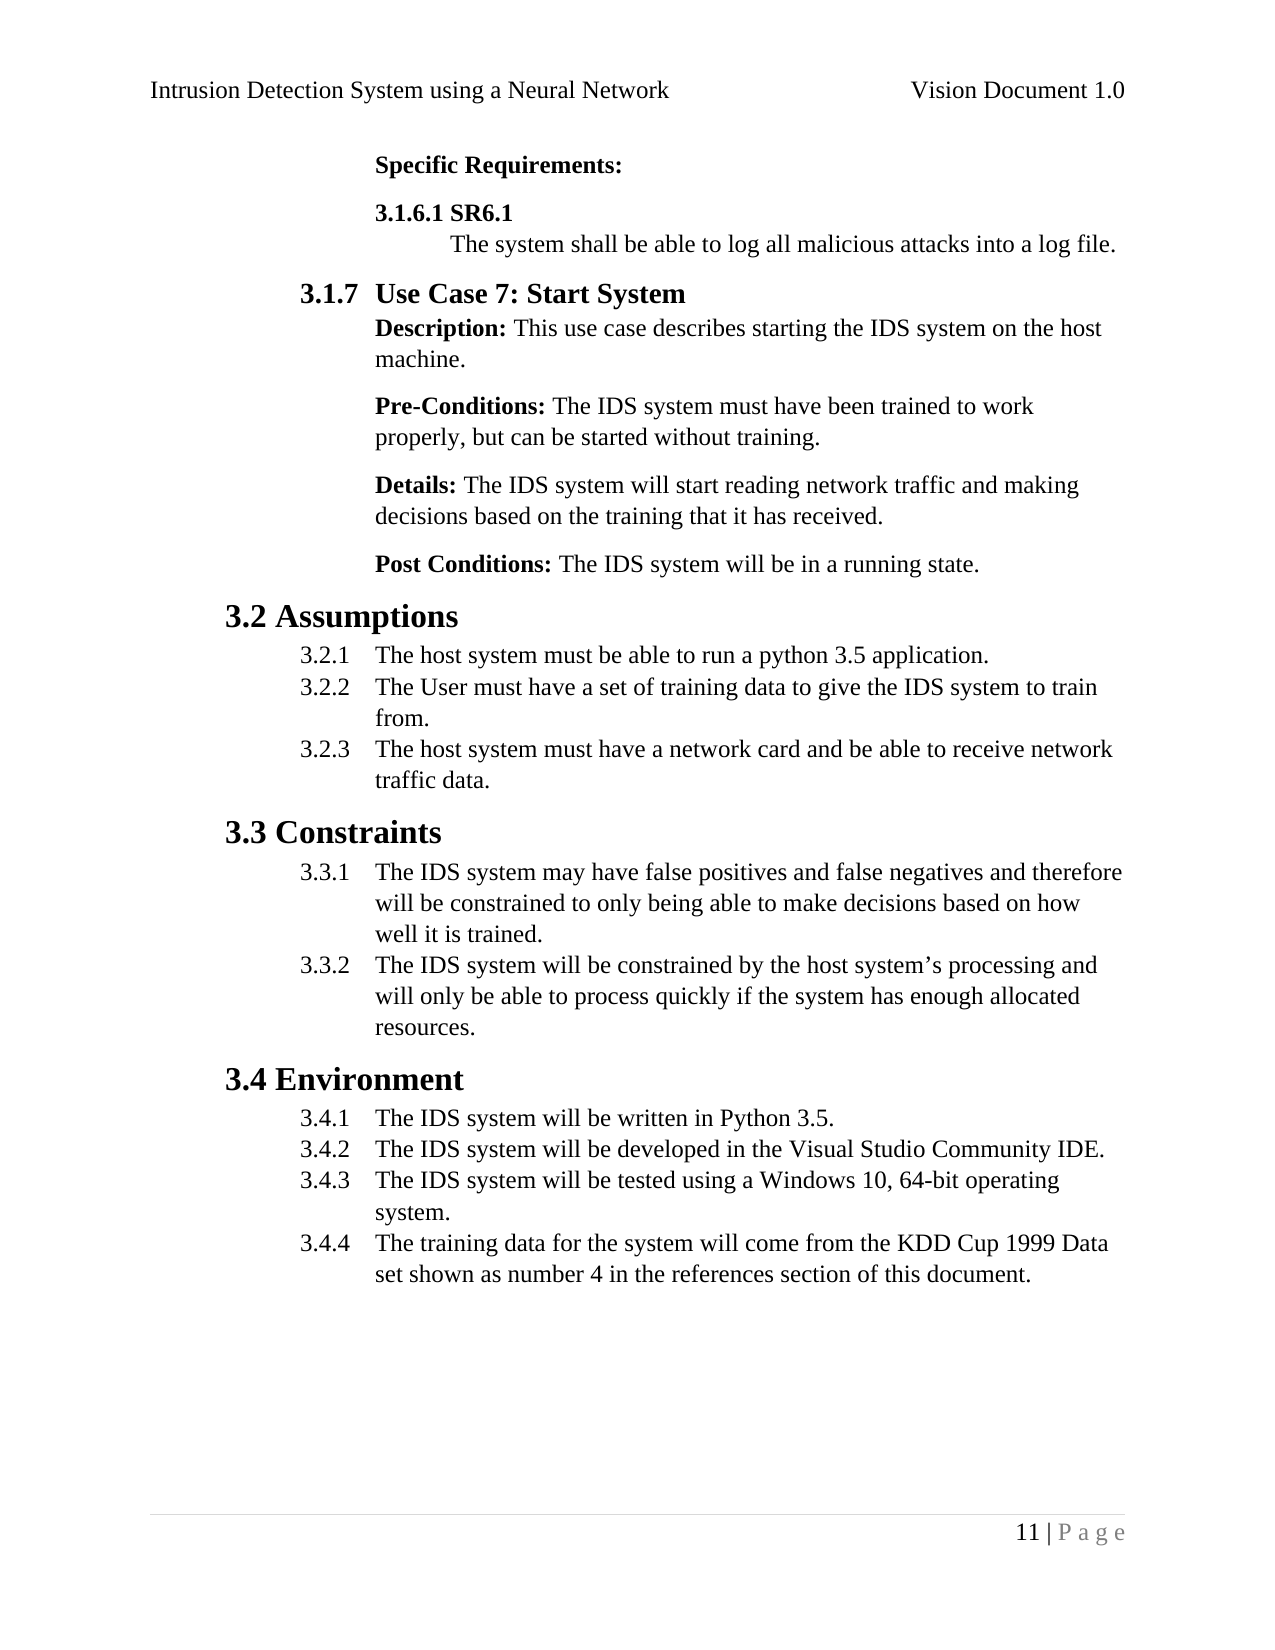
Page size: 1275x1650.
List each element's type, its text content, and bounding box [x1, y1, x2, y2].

list The IDS system will be constrained by the host system’s processing and will only be able to process quickly if the system has enough allocated resources. [300, 950, 1125, 1041]
list The host system must have a network card and be able to receive network traffic data. [300, 734, 1125, 793]
list SR6.1 [375, 198, 1125, 226]
text Post Conditions: The IDS system will be in a running state. [375, 549, 1125, 578]
text Description: This use case describes starting the IDS system on the host machine. [375, 313, 1125, 372]
subtitle Environment [225, 1059, 1125, 1098]
subtitle Assumptions [225, 597, 1125, 635]
list The IDS system will be tested using a Windows 10, 64-bit operating system. [300, 1166, 1125, 1225]
text Pre-Conditions: The IDS system must have been trained to work properly, but can be started without training. [375, 391, 1125, 451]
list The IDS system may have false positives and false negatives and therefore will be constrained to only being able to make decisions based on how well it is trained. [300, 857, 1125, 947]
text Specific Requirements: [375, 150, 1125, 179]
list The User must have a set of training data to give the IDS system to train from. [300, 672, 1125, 731]
subtitle Constraints [225, 812, 1125, 851]
list The IDS system will be written in Python 3.5. [300, 1103, 1125, 1132]
list The training data for the system will come from the KDD Cup 1999 Data set shown as number 4 in the references section of this document. [300, 1228, 1125, 1287]
list The host system must be able to run a python 3.5 application. [300, 641, 1125, 669]
text Details: The IDS system will start reading network traffic and making decisions based on the training that it has received. [375, 470, 1125, 530]
list The system shall be able to log all malicious attacks into a log file. [450, 229, 1125, 257]
subtitle Use Case 7: Start System [300, 276, 1125, 310]
list The IDS system will be developed in the Visual Studio Community IDE. [300, 1134, 1125, 1163]
